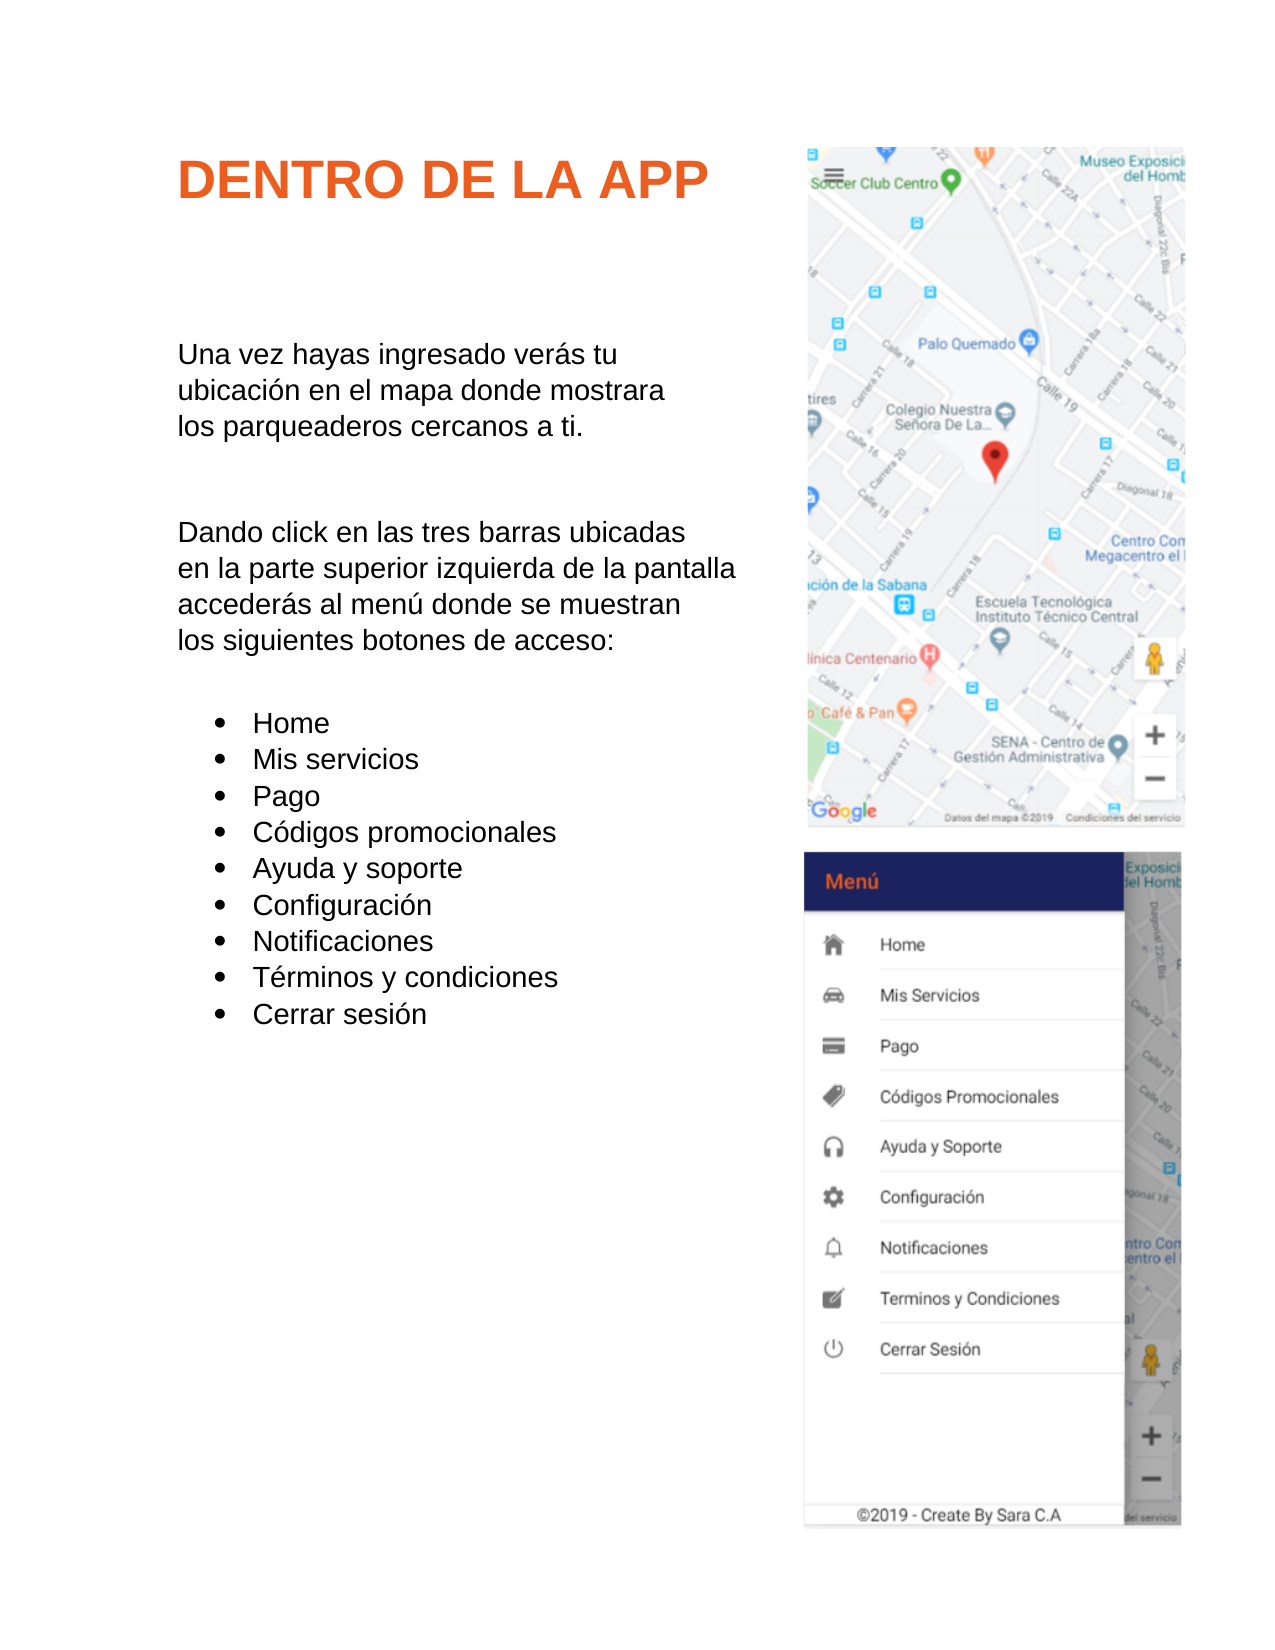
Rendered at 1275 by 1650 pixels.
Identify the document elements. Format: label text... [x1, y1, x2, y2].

list Configuración [215, 888, 1098, 922]
picture [807, 147, 1186, 828]
list Ayuda y soporte [215, 851, 1098, 885]
text Dando click en las tres barras ubicadas en la parte superior izquierda de la pantalla accederás al menú donde se muestran los siguientes botones de acceso: [177, 515, 1098, 687]
list Códigos promocionales [215, 815, 1098, 849]
list Mis servicios [215, 742, 1098, 776]
list Pago [215, 779, 1098, 812]
list Cerrar sesión [215, 997, 1098, 1031]
list Notificaciones [215, 924, 1098, 958]
text Una vez hayas ingresado verás tu ubicación en el mapa donde mostrara los parqueaderos cercanos a ti. [177, 337, 1098, 443]
picture [803, 851, 1182, 1529]
list Términos y condiciones [215, 961, 1098, 994]
text DENTRO DE LA APP [177, 148, 1098, 210]
list Home [215, 706, 1098, 740]
